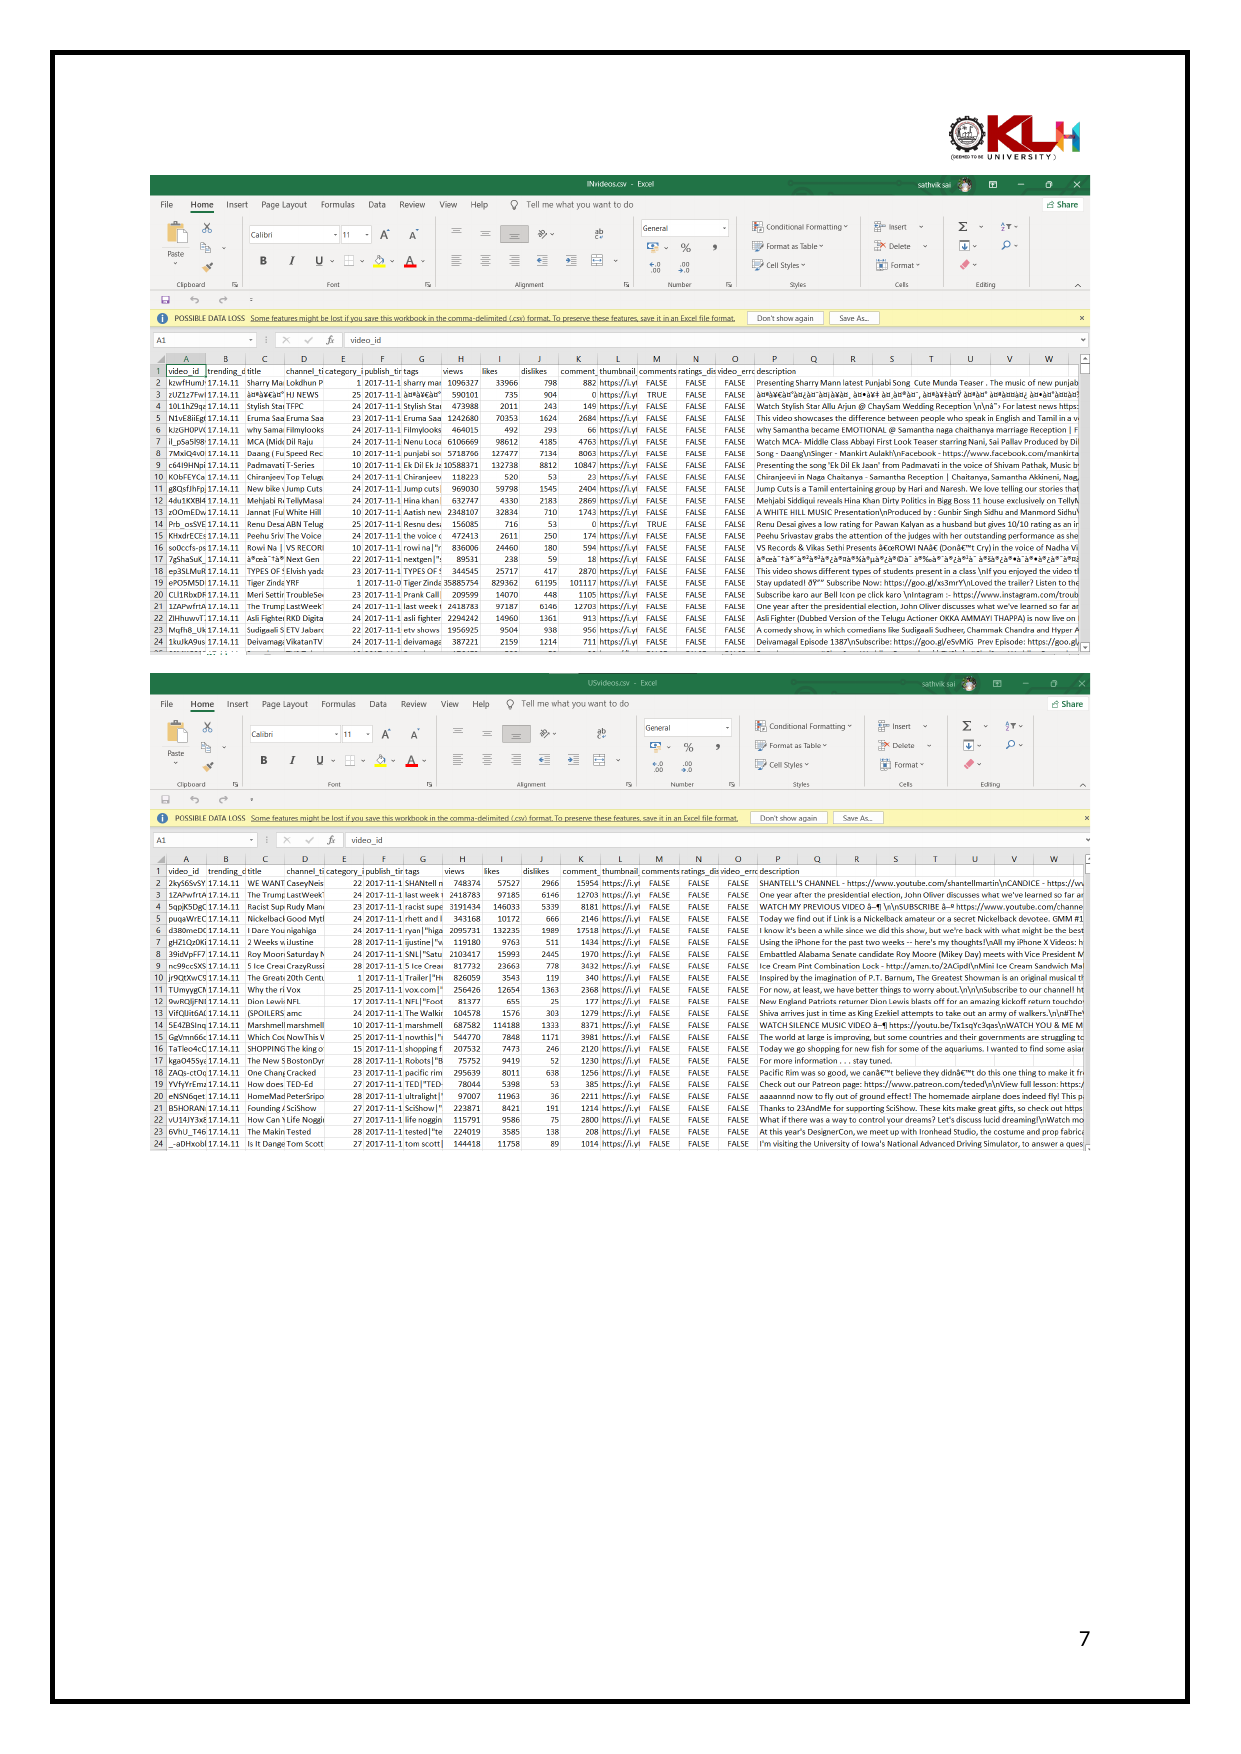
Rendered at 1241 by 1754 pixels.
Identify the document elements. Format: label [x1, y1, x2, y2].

picture [150, 73, 1091, 655]
picture [150, 673, 1091, 1151]
